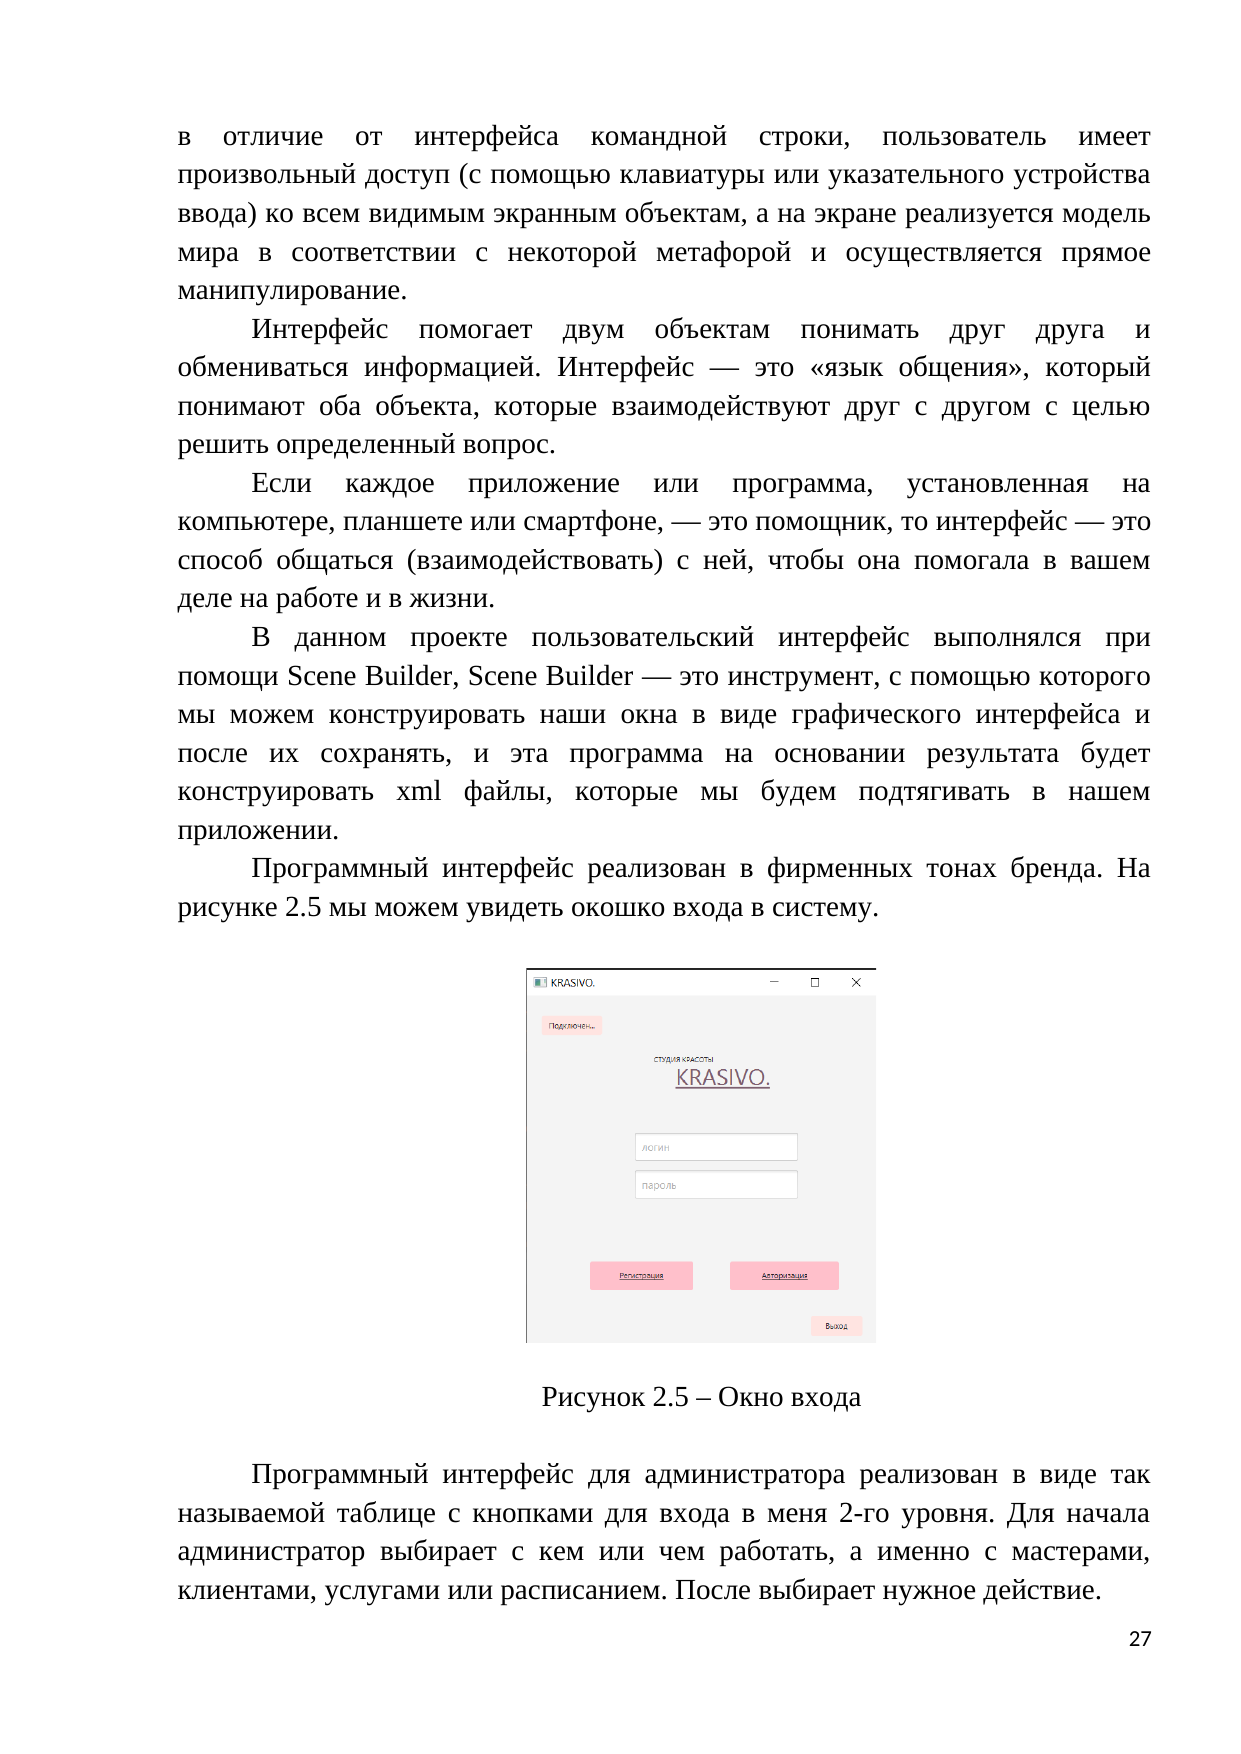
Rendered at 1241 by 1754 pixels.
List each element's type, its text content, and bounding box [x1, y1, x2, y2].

text Если каждое приложение или программа, установленная на компьютере, планшете или смартфоне, — это помощник, то интерфейс — это способ общаться (взаимодействовать) с ней, чтобы она помогала в вашем деле на работе и в жизни. [177, 465, 1152, 614]
text В данном проекте пользовательский интерфейс выполнялся при помощи Scene Builder, Scene Builder — это инструмент, с помощью которого мы можем конструировать наши окна в виде графического интерфейса и после их сохранять, и эта программа на основании результата будет конструировать xml файлы, которые мы будем подтягивать в нашем приложении. [177, 619, 1152, 696]
text Рисунок 2.5 – Окно входа [177, 1379, 1152, 1413]
text В данном проекте пользовательский интерфейс выполнялся при помощи Scene Builder, Scene Builder — это инструмент, с помощью которого мы можем конструировать наши окна в виде графического интерфейса и после их сохранять, и эта программа на основании результата будет конструировать xml файлы, которые мы будем подтягивать в нашем приложении. [177, 807, 1152, 845]
picture [526, 968, 877, 1343]
text Программный интерфейс для администратора реализован в виде так называемой таблице с кнопками для входа в меня 2-го уровня. Для начала администратор выбирает с кем или чем работать, а именно с мастерами, клиентами, услугами или расписанием. После выбирает нужное действие. [177, 1456, 1152, 1606]
text Интерфейс помогает двум объектам понимать друг друга и обмениваться информацией. Интерфейс — это «язык общения», который понимают оба объекта, которые взаимодействуют друг с другом с целью решить определенный вопрос. [177, 311, 1152, 460]
text Программный интерфейс реализован в фирменных тонах бренда. На рисунке 2.5 мы можем увидеть окошко входа в систему. [177, 850, 1152, 922]
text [177, 118, 1152, 306]
